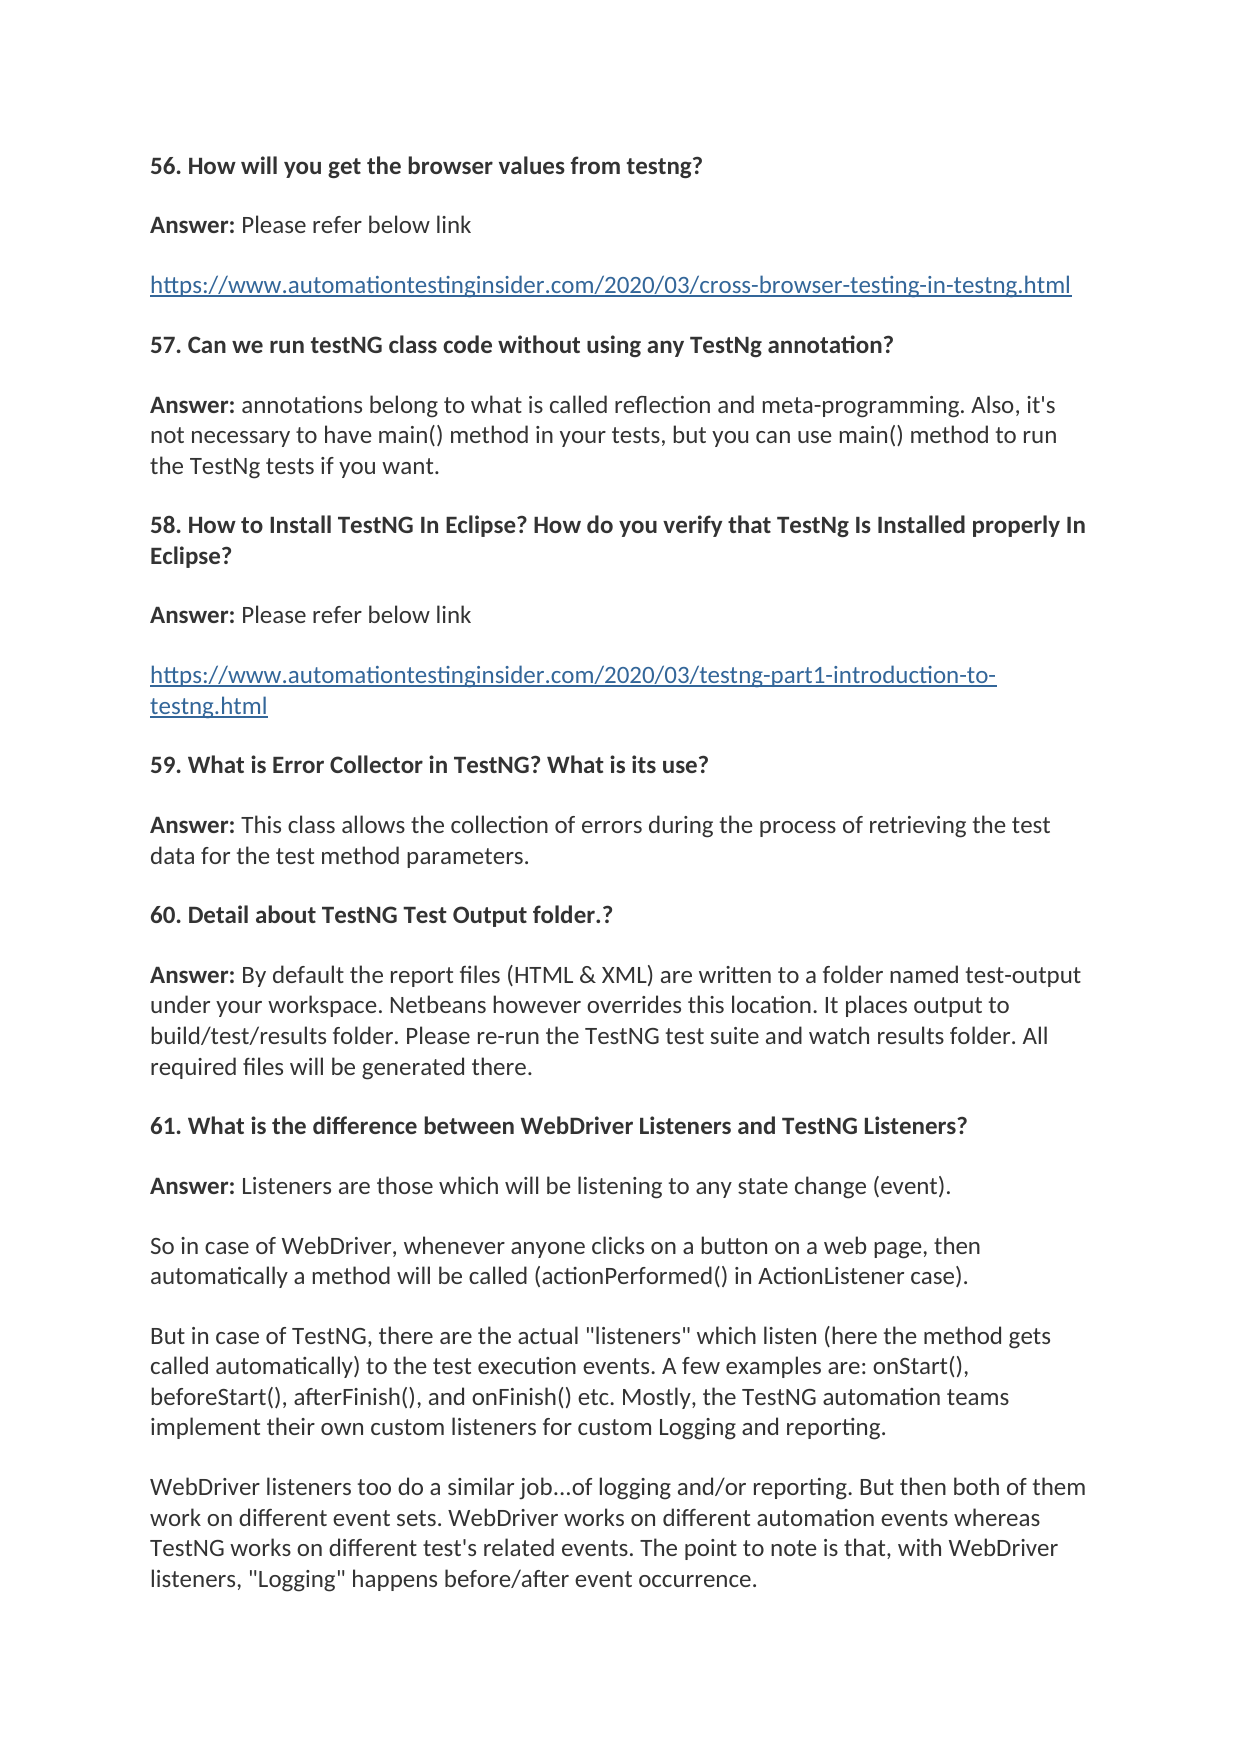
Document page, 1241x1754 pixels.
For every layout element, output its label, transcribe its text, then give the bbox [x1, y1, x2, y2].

text WebDriver listeners too do a similar job...of logging and/or reporting. But then both of them work on different event sets. WebDriver works on different automation events whereas TestNG works on different test's related events. The point to note is that, with WebDriver listeners, "Logging" happens before/after event occurrence. [150, 1471, 1090, 1593]
text https://www.automationtestinginsider.com/2020/03/testng-part1-introduction-to-testng.html [150, 659, 1090, 720]
text So in case of WebDriver, whenever anyone clicks on a button on a web page, then automatically a method will be called (actionPerformed() in ActionListener case). [150, 1230, 1090, 1291]
text 58. How to Install TestNG In Eclipse? How do you verify that TestNg Is Installed properly In Eclipse? [150, 509, 1090, 571]
text Answer: Please refer below link [150, 600, 1090, 630]
text 56. How will you get the browser values from testng? [150, 150, 1090, 181]
text 60. Detail about TestNG Test Output folder.? [150, 899, 1090, 930]
text 59. What is Error Collector in TestNG? What is its use? [150, 749, 1090, 780]
text Answer: Please refer below link [150, 210, 1090, 240]
text Answer: By default the report files (HTML & XML) are written to a folder named test-output under your workspace. Netbeans however overrides this location. It places output to build/test/results folder. Please re-run the TestNG test suite and watch results folder. All required files will be generated there. [150, 959, 1090, 1081]
text Answer: annotations belong to what is called reflection and meta-programming. Also, it's not necessary to have main() method in your tests, but you can use main() method to run the TestNg tests if you want. [150, 389, 1090, 480]
text Answer: Listeners are those which will be listening to any state change (event). [150, 1170, 1090, 1201]
text 61. What is the difference between WebDriver Listeners and TestNG Listeners? [150, 1110, 1090, 1141]
text But in case of TestNG, there are the actual "listeners" which listen (here the method gets called automatically) to the test execution events. A few examples are: onStart(), beforeStart(), afterFinish(), and onFinish() etc. Mostly, the TestNG automation teams implement their own custom listeners for custom Logging and reporting. [150, 1320, 1090, 1442]
text 57. Can we run testNG class code without using any TestNg annotation? [150, 329, 1090, 359]
text Answer: This class allows the collection of errors during the process of retrieving the test data for the test method parameters. [150, 809, 1090, 870]
text https://www.automationtestinginsider.com/2020/03/cross-browser-testing-in-testng.html [150, 269, 1090, 300]
